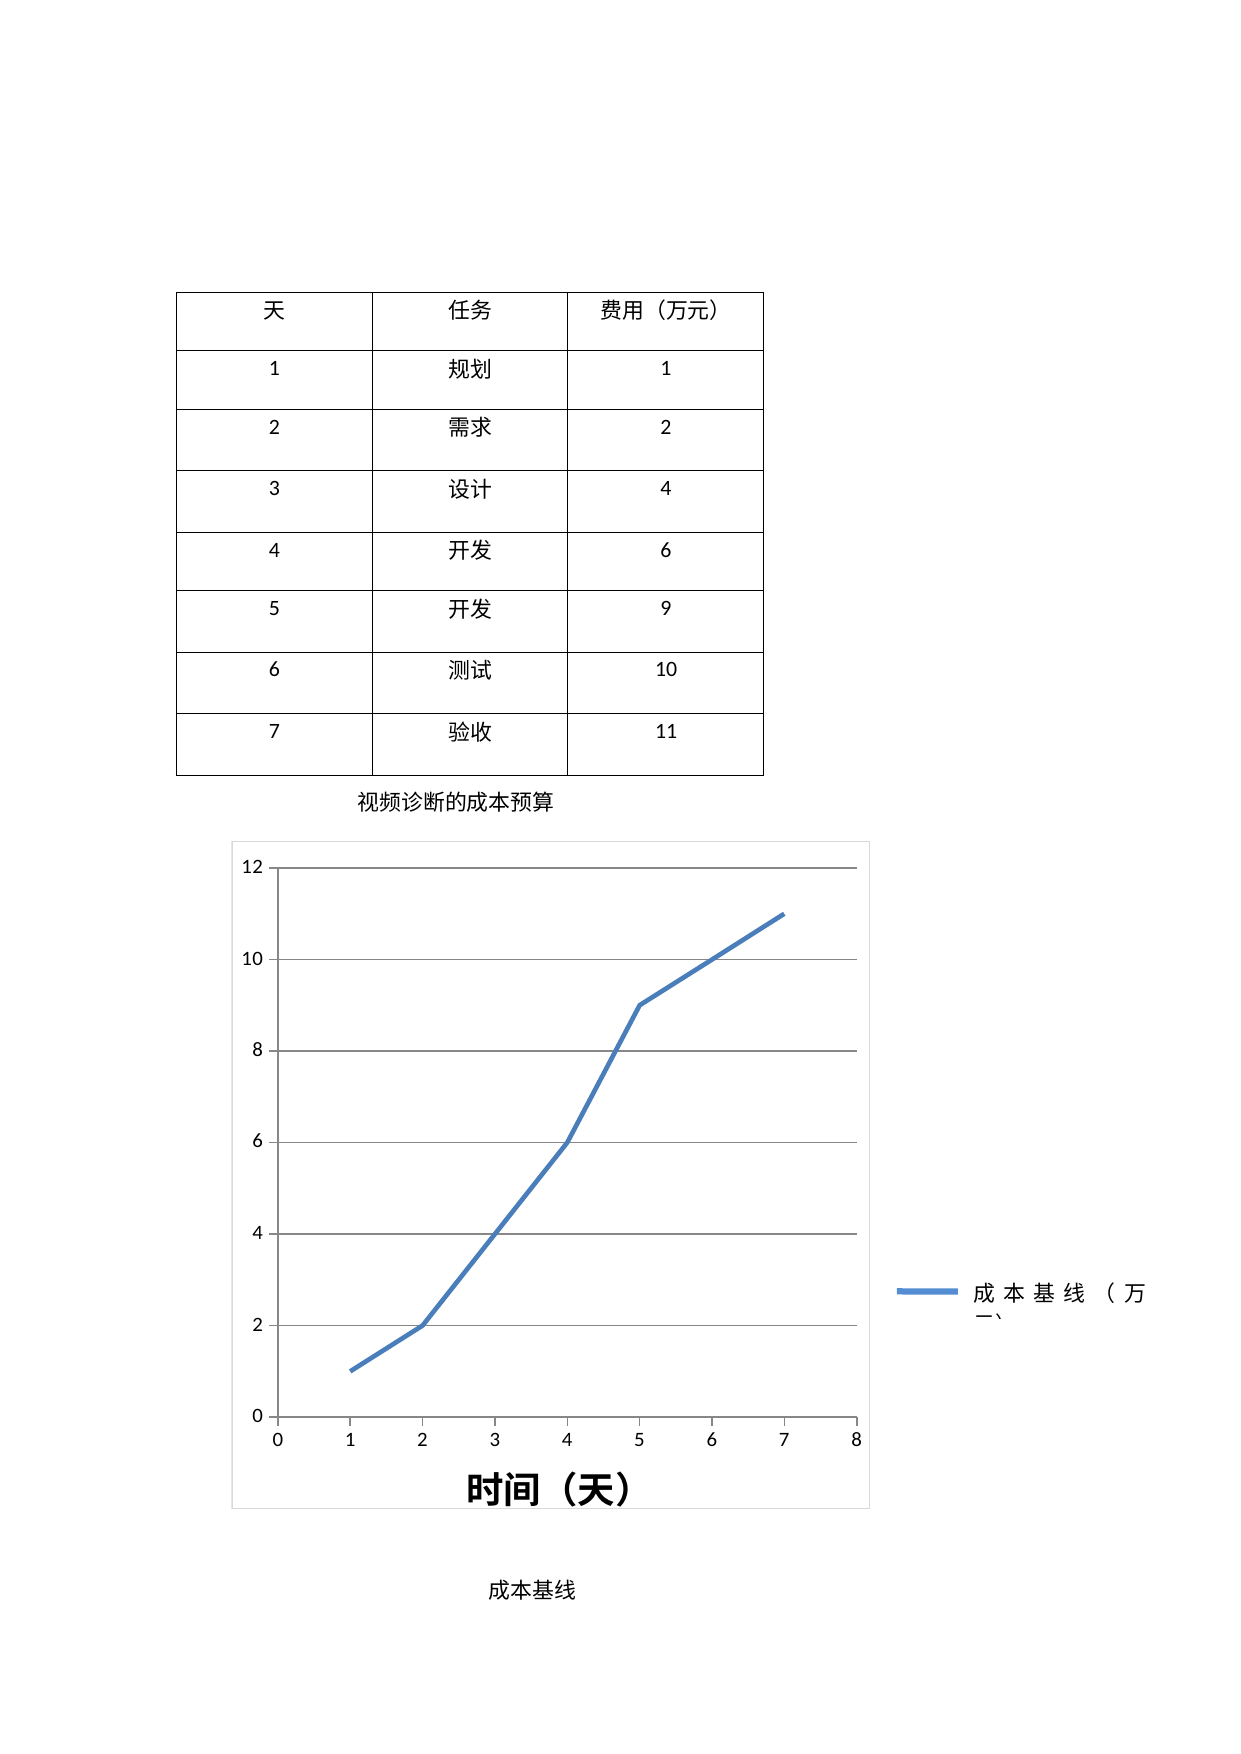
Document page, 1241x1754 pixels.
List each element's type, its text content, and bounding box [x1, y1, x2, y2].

table_cell 11 [568, 714, 763, 774]
table_cell 1 [177, 351, 372, 409]
table_cell 设计 [373, 471, 567, 532]
table_cell 3 [177, 471, 372, 532]
table_header 任务 [373, 293, 567, 350]
table_cell 规划 [373, 351, 567, 409]
table_cell 10 [568, 653, 763, 713]
table_cell 2 [177, 410, 372, 470]
table_cell 6 [177, 653, 372, 713]
table_cell 4 [568, 471, 763, 532]
table_cell 开发 [373, 591, 567, 652]
table_cell 2 [568, 410, 763, 470]
table_cell 4 [177, 533, 372, 590]
table_cell 7 [177, 714, 372, 774]
table_cell 1 [568, 351, 763, 409]
table_header 费用（万元） [568, 293, 763, 350]
table_cell 6 [568, 533, 763, 590]
table_cell 需求 [373, 410, 567, 470]
table_cell 测试 [373, 653, 567, 713]
table_cell 5 [177, 591, 372, 652]
table_cell 9 [568, 591, 763, 652]
table_header 天 [177, 293, 372, 350]
table_cell 验收 [373, 714, 567, 774]
table_cell 开发 [373, 533, 567, 590]
